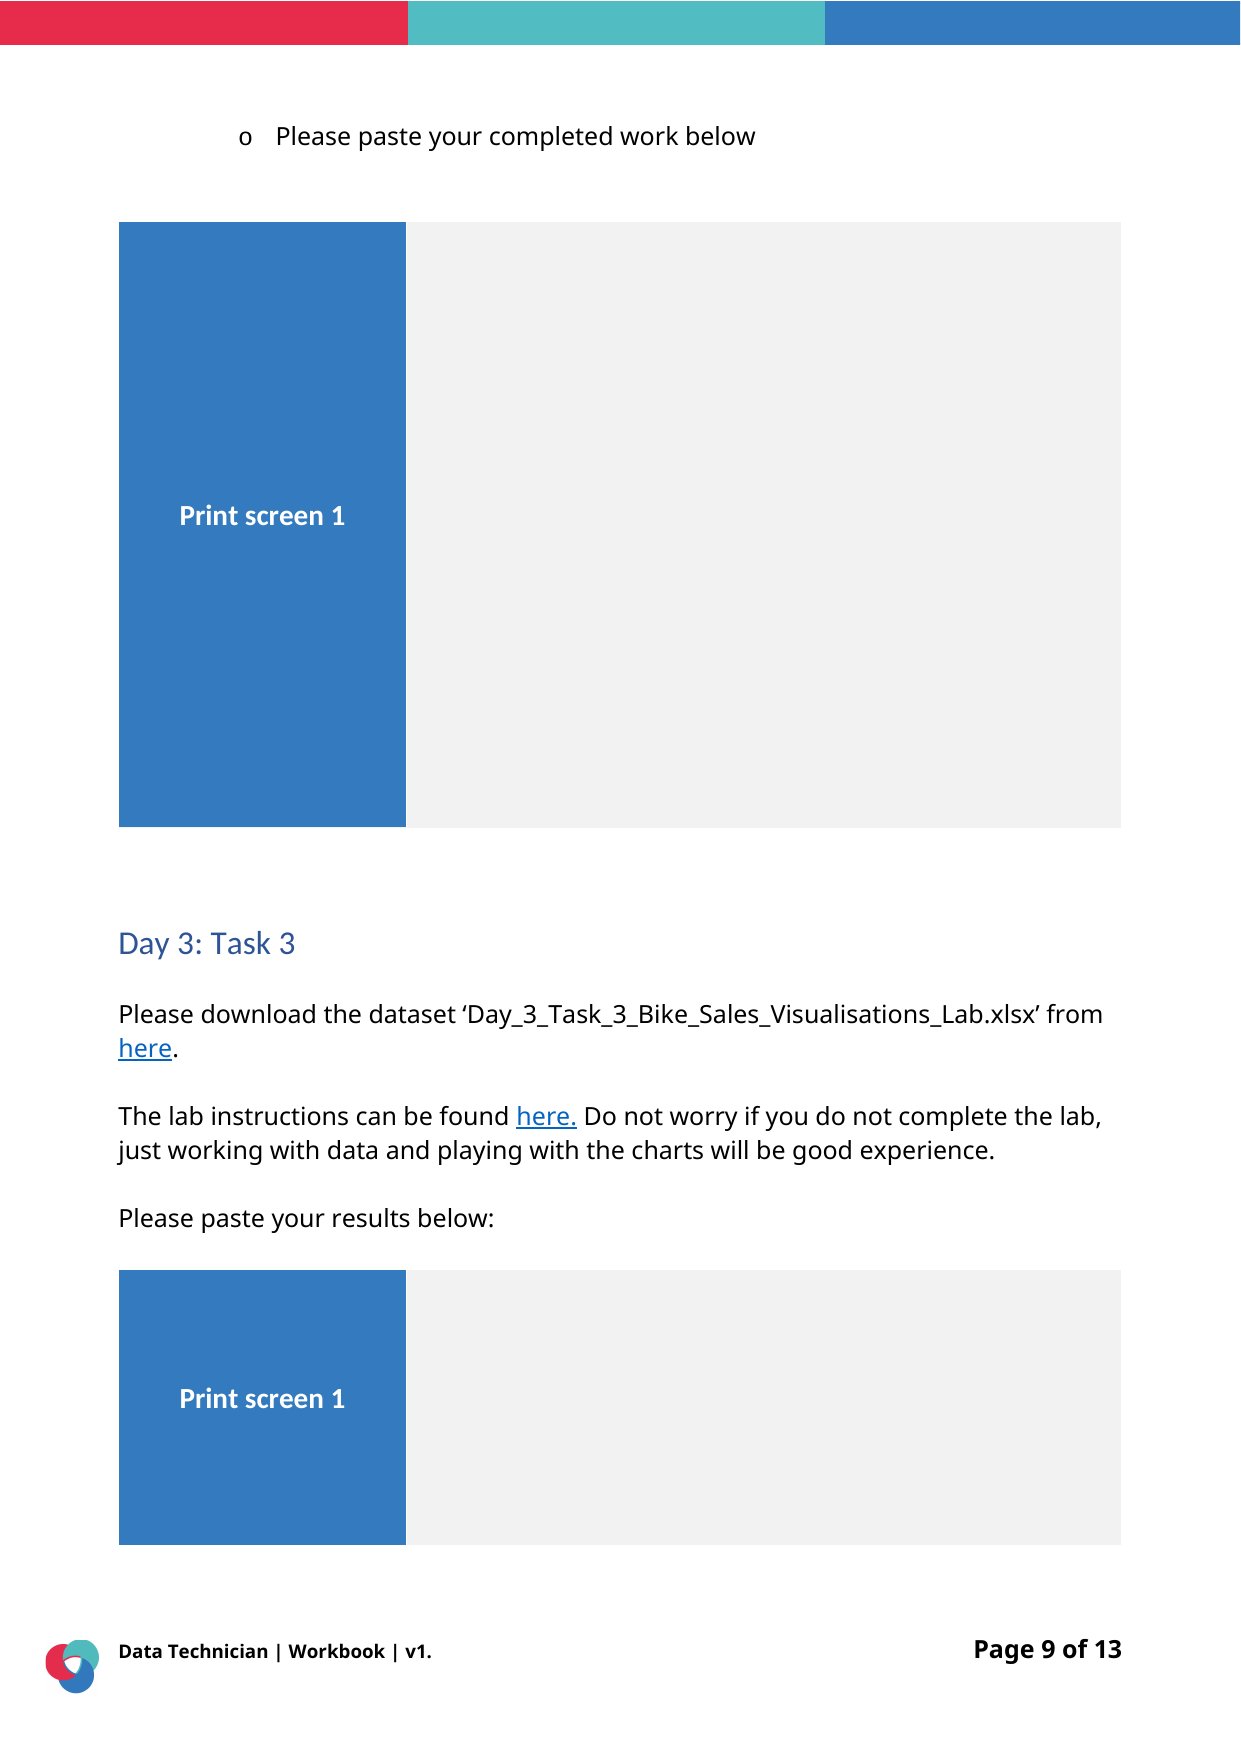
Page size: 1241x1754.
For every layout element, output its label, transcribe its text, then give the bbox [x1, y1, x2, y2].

table_header [407, 222, 1121, 827]
list Please paste your completed work below [238, 118, 1122, 152]
picture [45, 1640, 100, 1694]
subtitle Day 3: Task 3 [118, 922, 1122, 962]
text Please paste your results below: [118, 1201, 1122, 1235]
table_header [407, 1270, 1121, 1545]
text The lab instructions can be found here. Do not worry if you do not complete the lab, just working with data and playing with the charts will be good experience. [118, 1099, 1122, 1167]
table_header Print screen 1 [119, 1270, 406, 1545]
table_header Print screen 1 [119, 222, 406, 827]
text Please download the dataset ‘Day_3_Task_3_Bike_Sales_Visualisations_Lab.xlsx’ from here. [118, 996, 1122, 1064]
